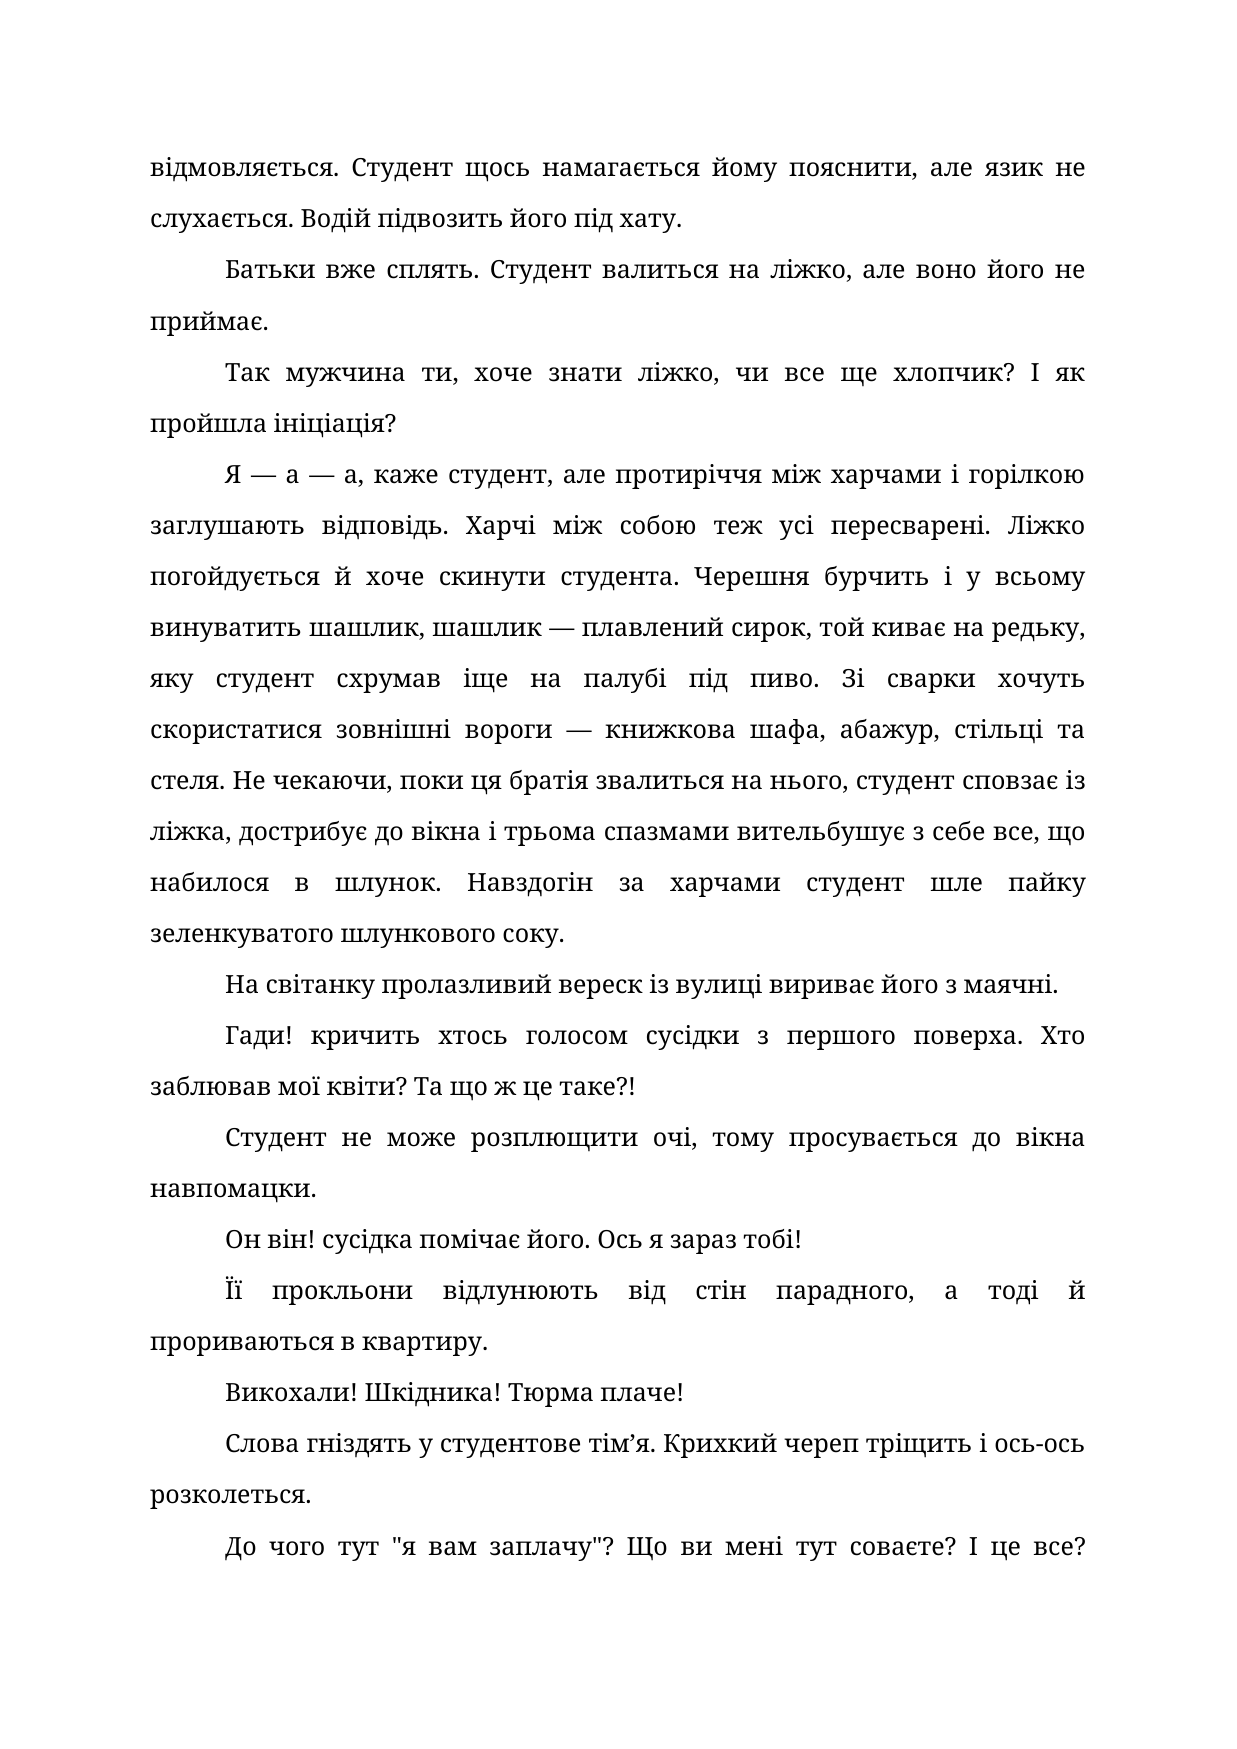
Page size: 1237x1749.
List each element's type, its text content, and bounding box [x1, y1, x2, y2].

text Гади! кричить хтось голосом сусідки з першого поверха. Хто заблював мої квіти? Та що ж це таке?! [150, 1018, 1086, 1103]
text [150, 150, 1086, 235]
text Он він! сусідка помічає його. Ось я зараз тобі! [150, 1222, 1086, 1256]
text Слова гніздять у студентове тім’я. Крихкий череп тріщить і ось-ось розколеться. [150, 1426, 1086, 1511]
text Викохали! Шкідника! Тюрма плаче! [150, 1375, 1086, 1409]
text Так мужчина ти, хоче знати ліжко, чи все ще хлопчик? І як пройшла ініціація? [150, 354, 1086, 439]
text Я — а — а, каже студент, але протиріччя між харчами і горілкою заглушають відповідь. Харчі між собою теж усі пересварені. Ліжко погойдується й хоче скинути студента. Черешня бурчить і у всьому винуватить шашлик, шашлик — плавлений сирок, той киває на редьку, яку студент схрумав іще на палубі під пиво. Зі сварки хочуть скористатися зовнішні вороги — книжкова шафа, абажур, стільці та стеля. Не чекаючи, поки ця братія звалиться на нього, студент сповзає із ліжка, дострибує до вікна і трьома спазмами вительбушує з себе все, що набилося в шлунок. Навздогін за харчами студент шле пайку зеленкуватого шлункового соку. [150, 456, 1086, 950]
text Батьки вже сплять. Студент валиться на ліжко, але воно його не приймає. [150, 252, 1086, 337]
text Студент не може розплющити очі, тому просувається до вікна навпомацки. [150, 1120, 1086, 1205]
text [150, 1528, 1086, 1562]
text Її прокльони відлунюють від стін парадного, а тоді й прориваються в квартиру. [150, 1273, 1086, 1358]
text На світанку пролазливий вереск із вулиці вириває його з маячні. [150, 967, 1086, 1001]
